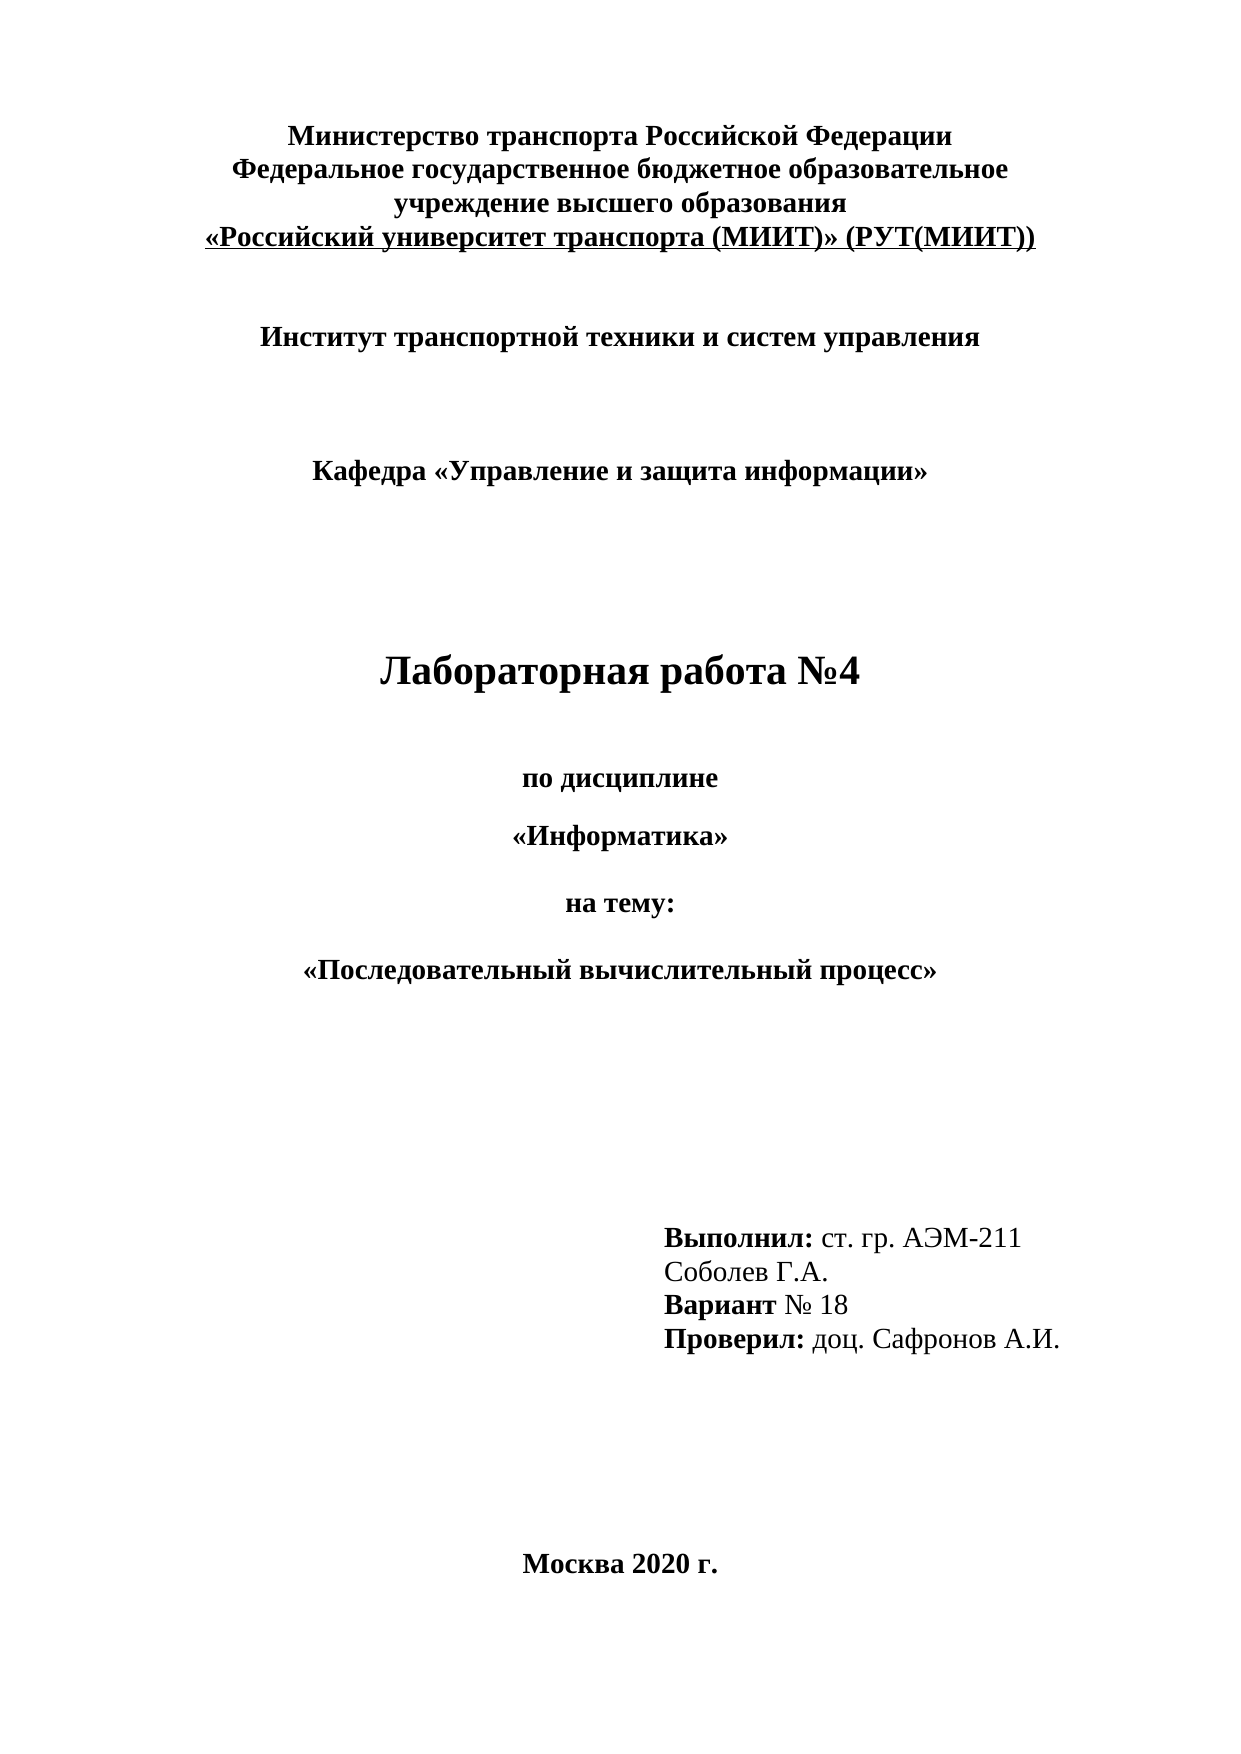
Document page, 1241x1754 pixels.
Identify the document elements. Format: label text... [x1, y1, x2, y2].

text «Российский университет транспорта (МИИТ)» (РУТ(МИИТ)) [148, 219, 1092, 252]
text Вариант № 18 [664, 1287, 1092, 1321]
text учреждение высшего образования [148, 185, 1092, 219]
text Институт транспортной техники и систем управления [148, 319, 1092, 353]
text Кафедра «Управление и защита информации» [148, 453, 1092, 487]
text на тему: [148, 885, 1092, 918]
text Лабораторная работа №4 [148, 645, 1092, 693]
text Федеральное государственное бюджетное образовательное [148, 152, 1092, 185]
text «Информатика» [148, 818, 1092, 851]
text Проверил: доц. Сафронов А.И. [664, 1321, 1092, 1354]
text Москва 2020 г. [148, 1546, 1092, 1580]
text Выполнил: ст. гр. АЭМ-211 [664, 1220, 1092, 1254]
text по дисциплине [148, 760, 1092, 818]
text Соболев Г.А. [664, 1254, 1092, 1287]
text «Последовательный вычислительный процесс» [148, 952, 1092, 986]
text Министерство транспорта Российской Федерации [148, 118, 1092, 152]
